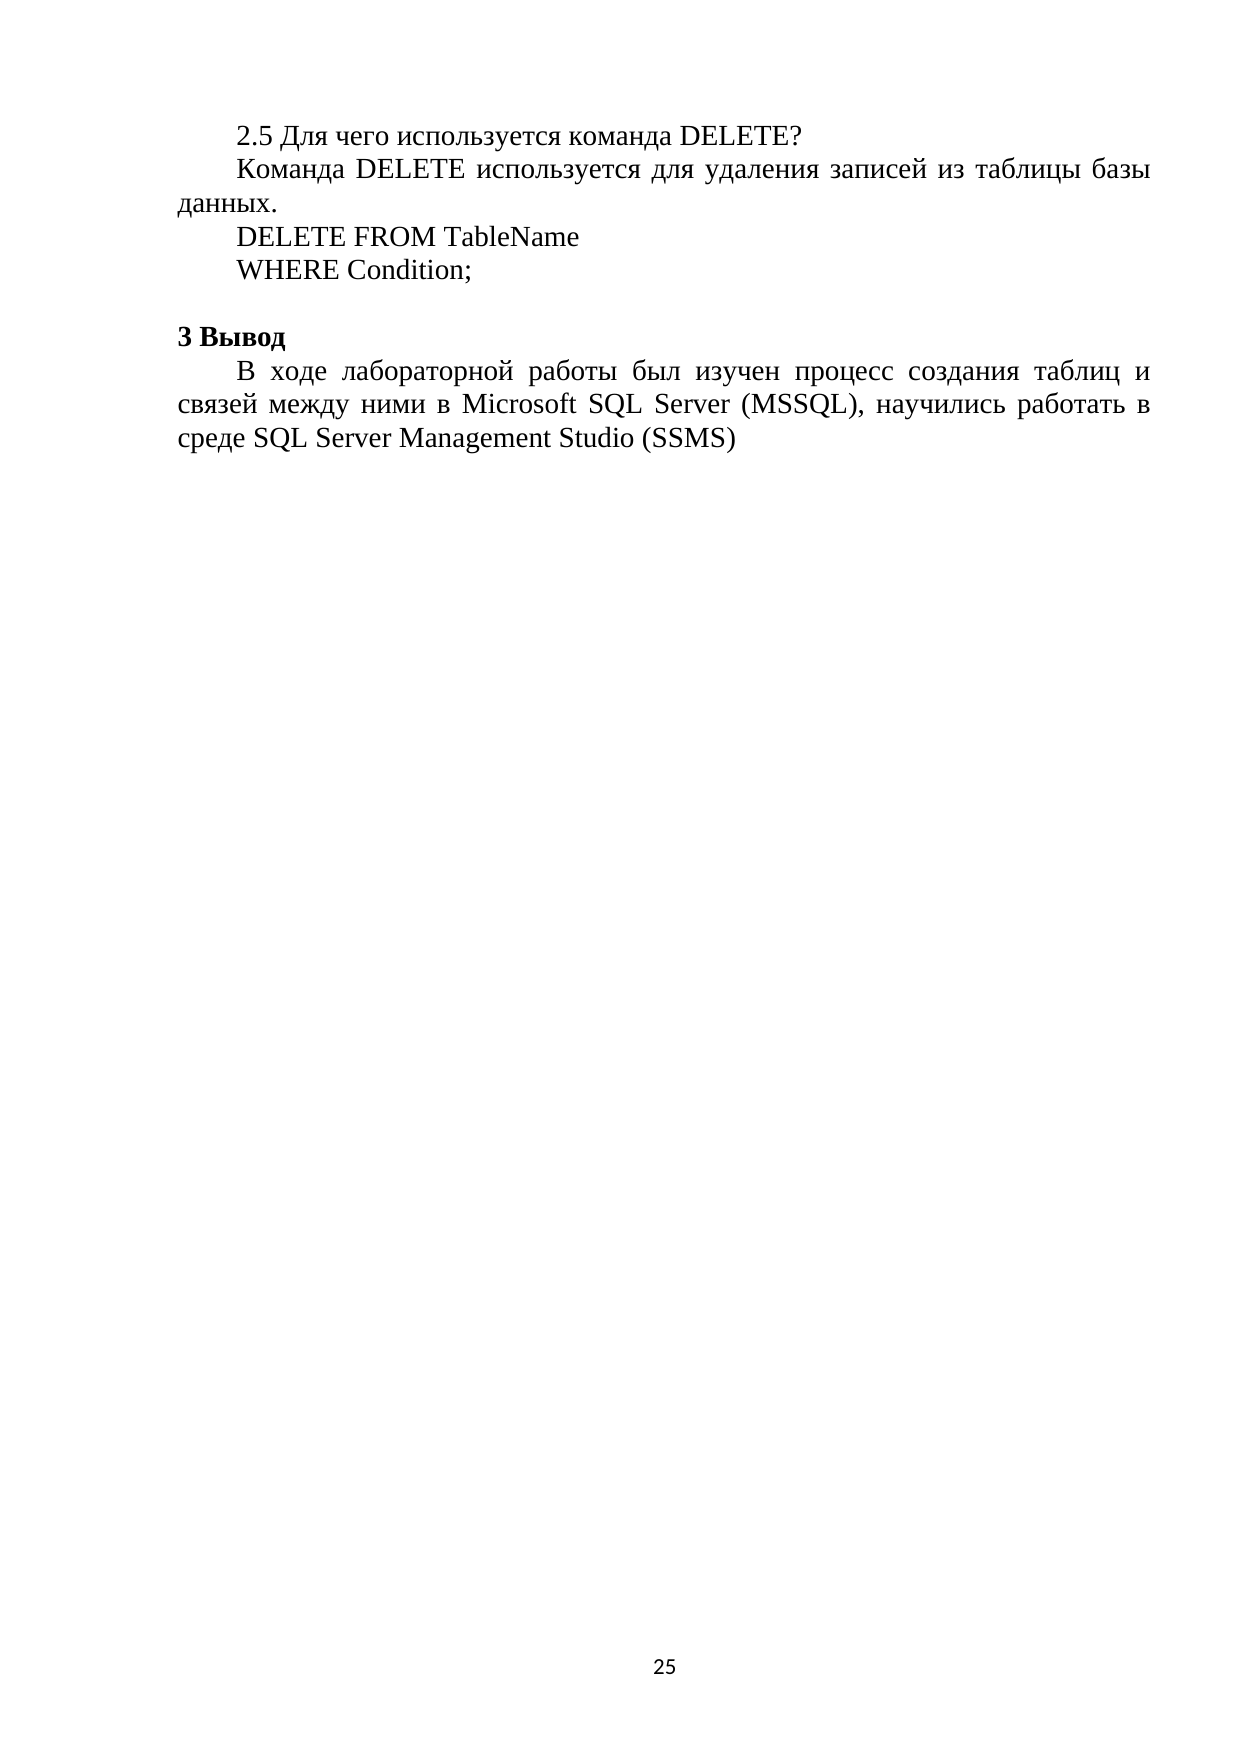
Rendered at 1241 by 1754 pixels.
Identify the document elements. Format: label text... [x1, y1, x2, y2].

text DELETE FROM TableName [177, 219, 1152, 252]
text Команда DELETE используется для удаления записей из таблицы базы данных. [177, 152, 1152, 219]
text 2.5 Для чего используется команда DELETE? [177, 118, 1152, 152]
text 3 Вывод [177, 319, 1152, 353]
text WHERE Condition; [177, 252, 1152, 286]
text В ходе лабораторной работы был изучен процесс создания таблиц и связей между ними в Microsoft SQL Server (MSSQL), научились работать в среде SQL Server Management Studio (SSMS) [177, 353, 1152, 453]
